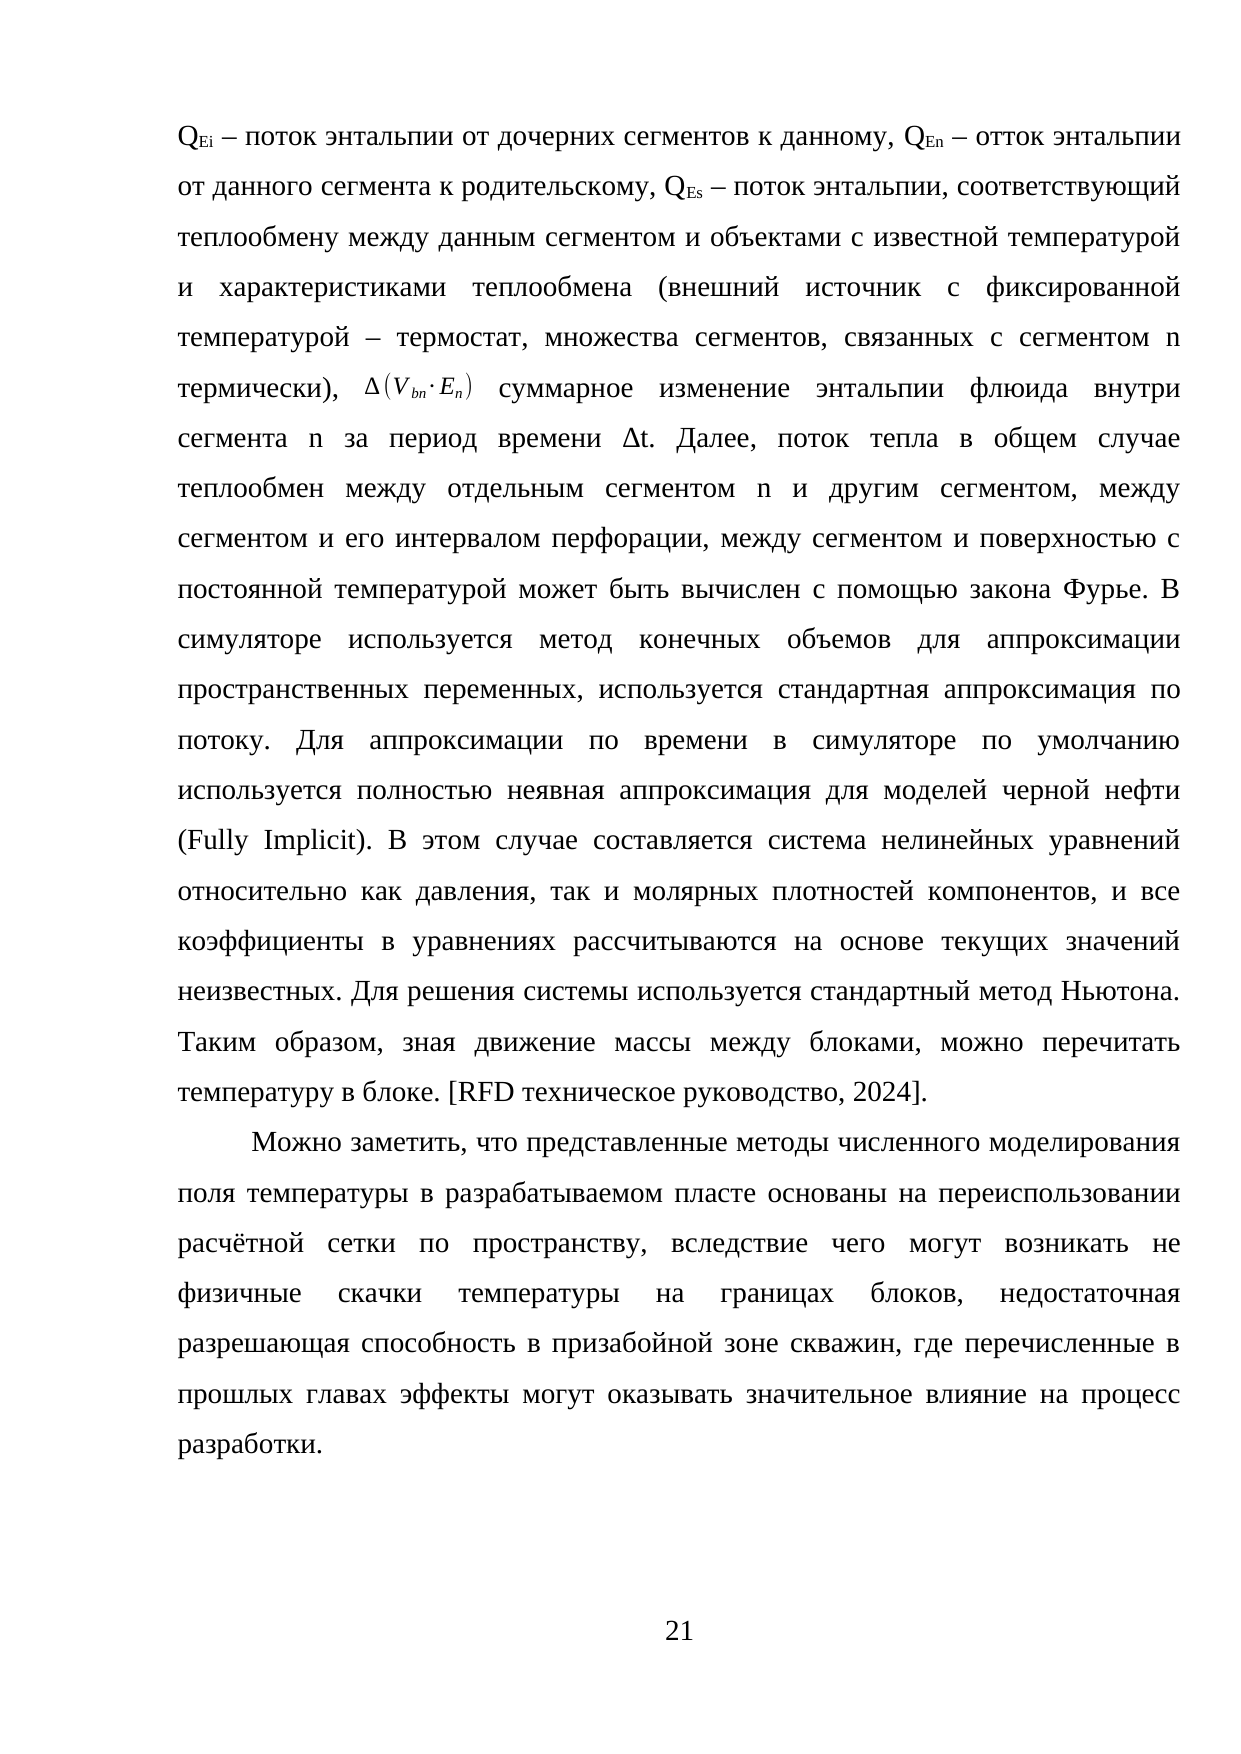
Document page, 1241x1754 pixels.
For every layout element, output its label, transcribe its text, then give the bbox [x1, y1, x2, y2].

text Можно заметить, что представленные методы численного моделирования поля температуры в разрабатываемом пласте основаны на переиспользовании расчётной сетки по пространству, вследствие чего могут возникать не физичные скачки температуры на границах блоков, недостаточная разрешающая способность в призабойной зоне скважин, где перечисленные в прошлых главах эффекты могут оказывать значительное влияние на процесс разработки. [177, 1124, 1181, 1460]
